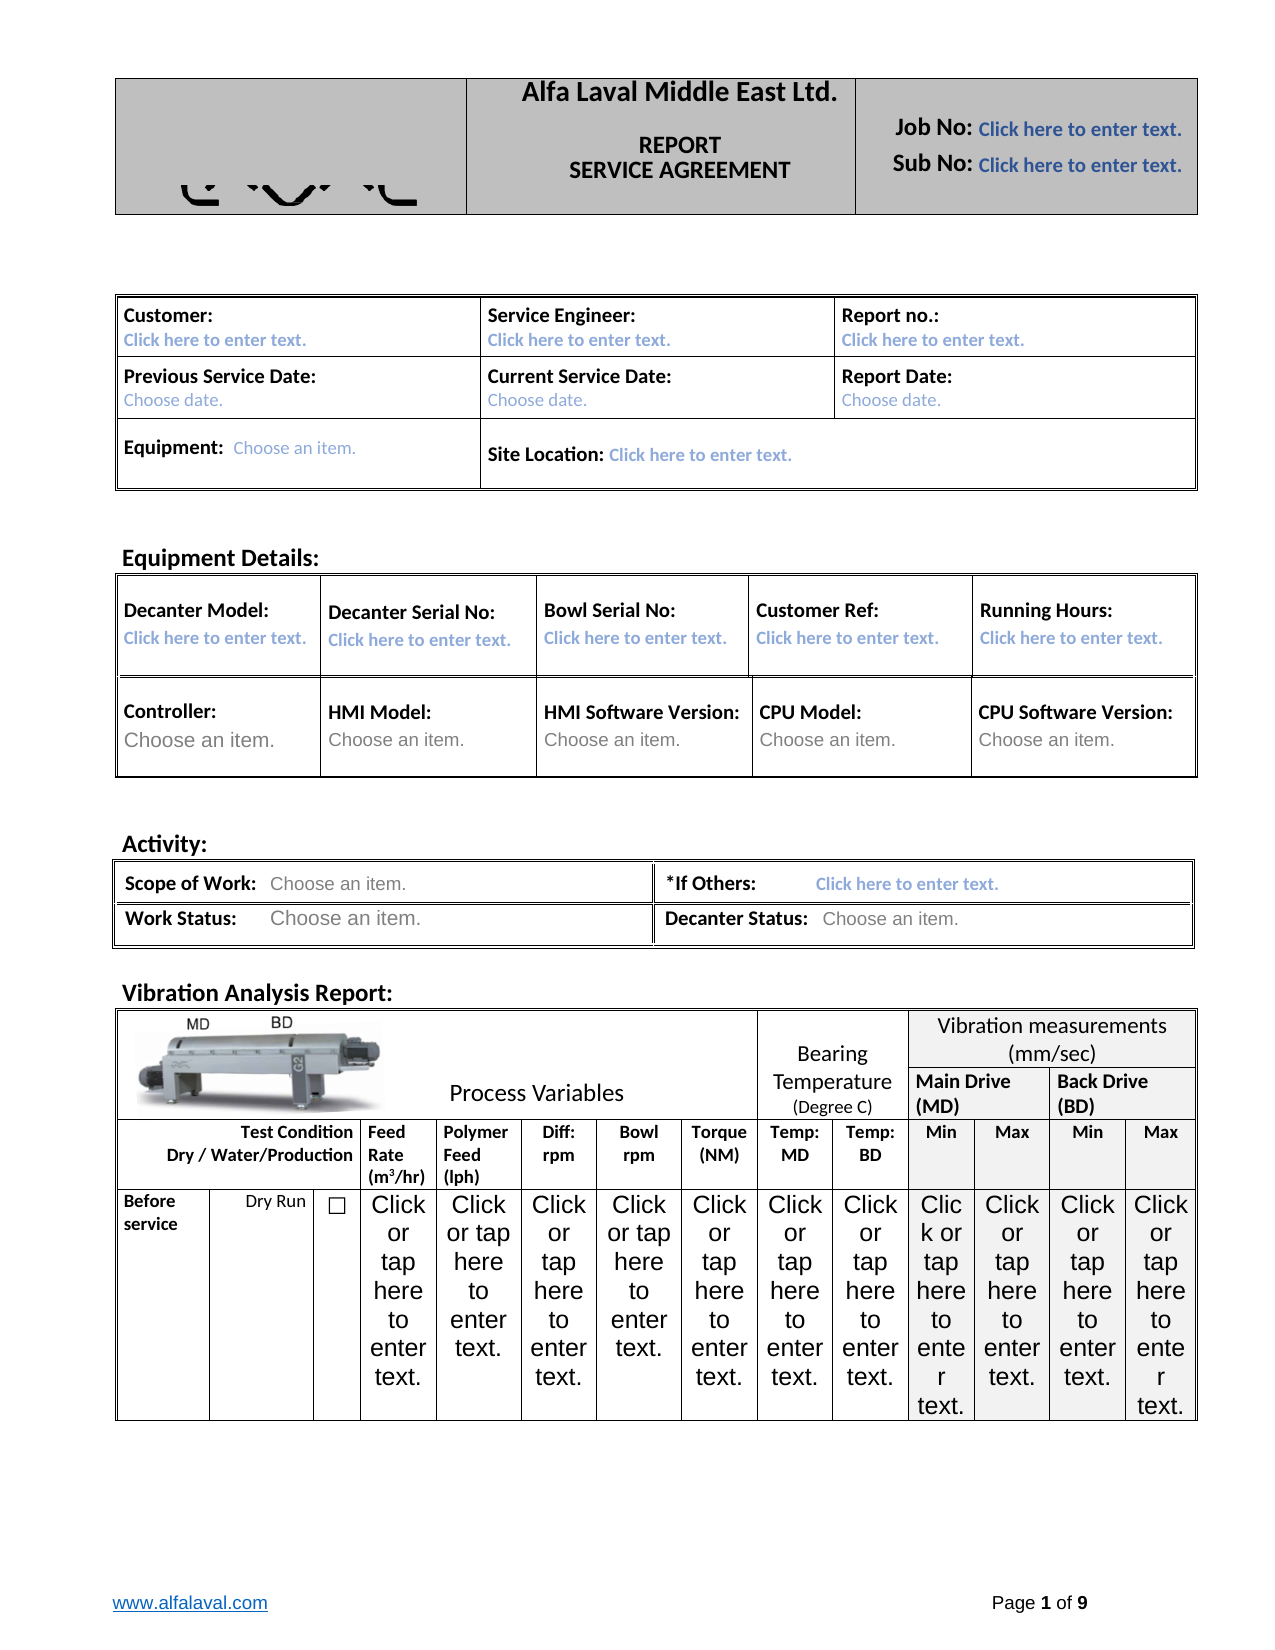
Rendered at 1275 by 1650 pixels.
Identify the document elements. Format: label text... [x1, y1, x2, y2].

table_cell CPU Software Version: [972, 675, 1195, 776]
table_cell Decanter Status: [654, 902, 1192, 945]
picture [126, 185, 456, 206]
table_header Customer Ref: [749, 576, 972, 674]
table_header Customer: [118, 298, 480, 356]
picture [270, 1014, 294, 1029]
text Vibration Analysis Report: [122, 977, 1125, 1008]
table_cell Bowl rpm [597, 1120, 681, 1189]
picture [185, 1016, 211, 1031]
table_cell HMI Model: [321, 678, 536, 776]
table_cell Work Status: [115, 902, 653, 945]
table_cell CPU Model: [753, 678, 971, 776]
table_cell Previous Service Date: [118, 357, 480, 418]
table_cell Current Service Date: [481, 357, 834, 418]
table_header Bowl Serial No: [537, 576, 748, 674]
table_header *If Others: [654, 862, 1192, 902]
table_header Bearing Temperature (Degree C) [758, 1011, 908, 1119]
table_cell Feed Rate (m3/hr) [361, 1120, 436, 1189]
table_cell Min [909, 1120, 974, 1189]
table_cell Min [1050, 1120, 1125, 1189]
table_cell Diff: rpm [522, 1120, 596, 1189]
table_cell Before service [118, 1190, 209, 1420]
table_cell Main Drive (MD) [909, 1068, 1049, 1119]
table_header Vibration measurements (mm/sec) [909, 1011, 1195, 1067]
text Activity: [122, 828, 1125, 859]
table_header Decanter Model: [118, 576, 320, 674]
table_cell Max [975, 1120, 1049, 1189]
table_cell Dry Run [210, 1190, 313, 1420]
table_cell Report Date: [835, 357, 1195, 418]
table_cell Torque (NM) [682, 1120, 757, 1189]
table_cell Back Drive (BD) [1050, 1068, 1195, 1119]
table_header Scope of Work: [115, 862, 653, 902]
table_header Service Engineer: [481, 298, 834, 356]
table_cell Test Condition Dry / Water/Production [118, 1120, 360, 1189]
table_cell Max [1126, 1120, 1195, 1189]
table_cell Temp: MD [758, 1120, 832, 1189]
text Equipment Details: [122, 542, 1125, 573]
table_cell Equipment: [118, 419, 480, 488]
table_cell Polymer Feed (lph) [437, 1120, 521, 1189]
table_header Running Hours: [973, 576, 1195, 674]
table_cell Controller: [118, 675, 320, 776]
table_header Report no.: [835, 298, 1195, 356]
table_header Decanter Serial No: [321, 576, 536, 674]
table_cell Temp: BD [833, 1120, 908, 1189]
table_cell HMI Software Version: [537, 678, 752, 776]
table_header Process Variables [118, 1011, 757, 1119]
table_cell Site Location: [481, 419, 1195, 488]
